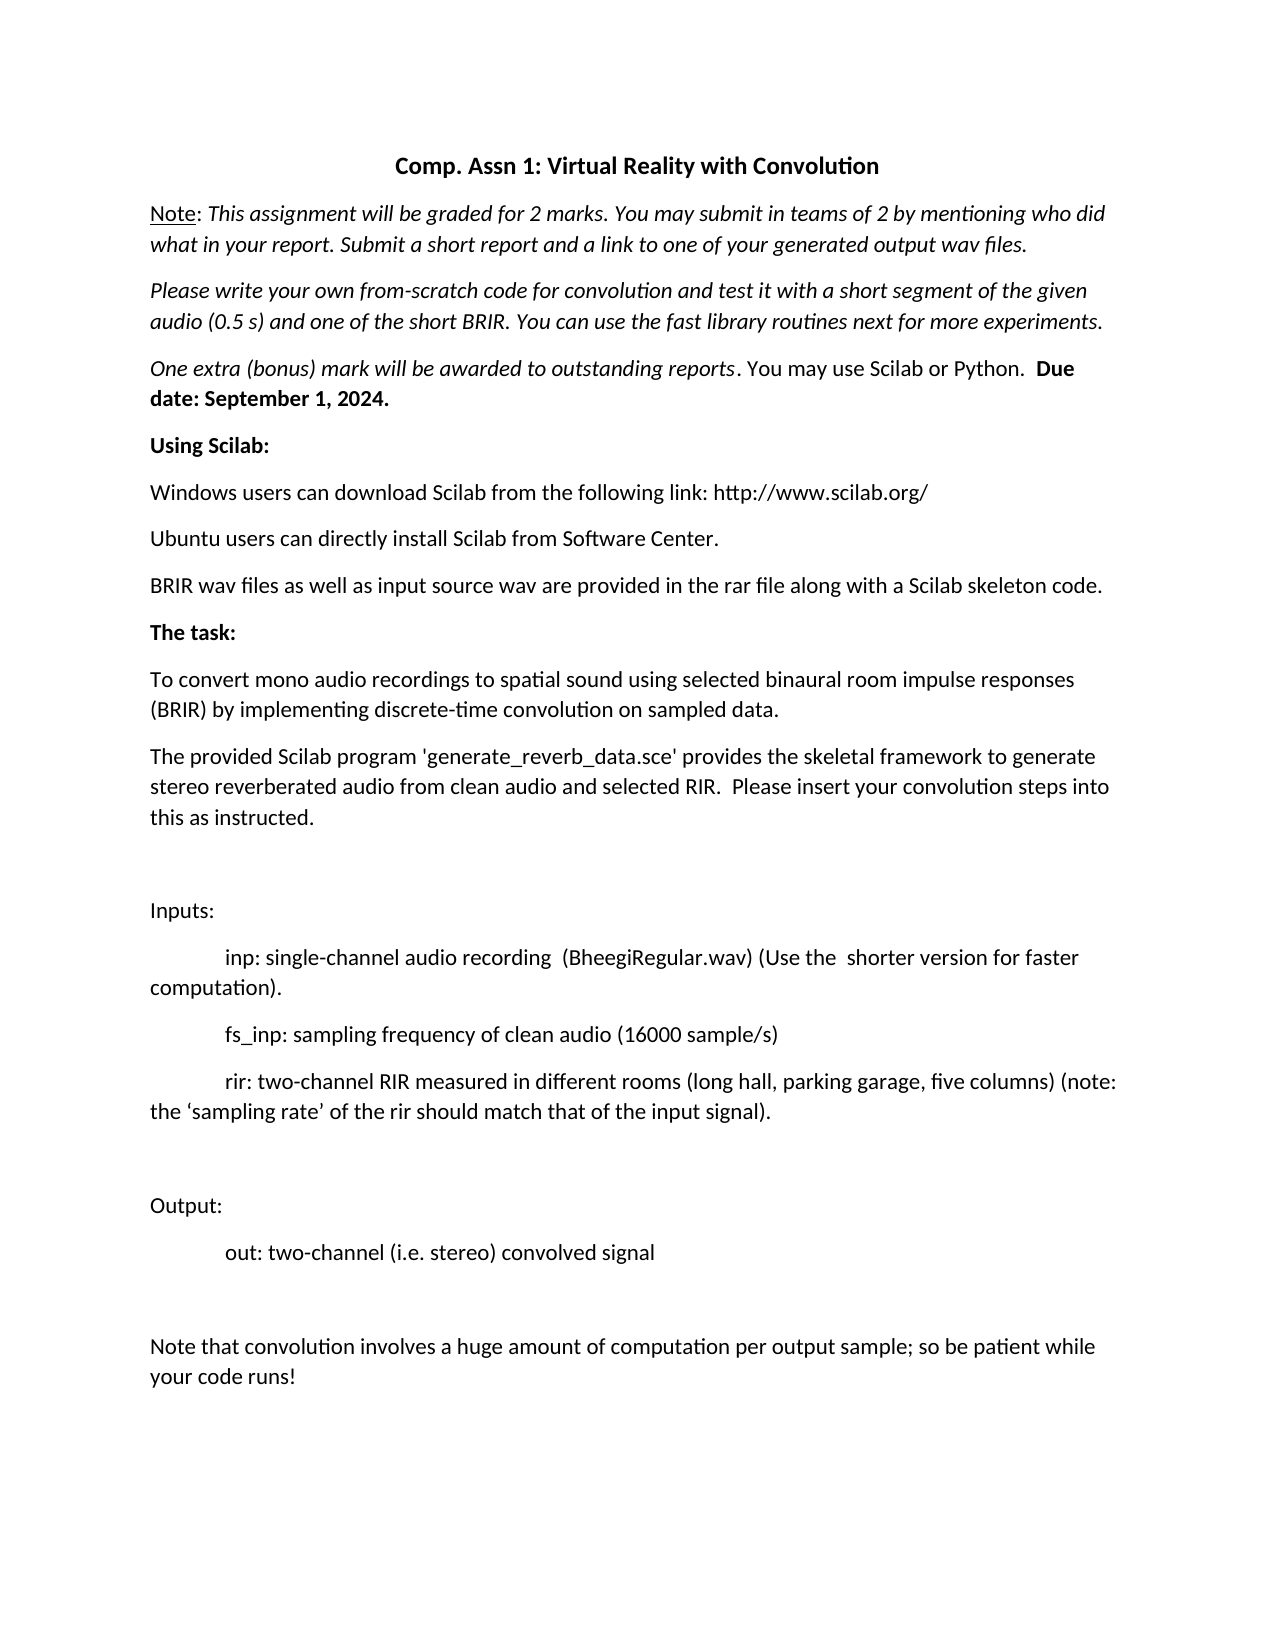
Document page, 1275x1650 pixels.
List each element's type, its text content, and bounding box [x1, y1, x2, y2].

text Comp. Assn 1: Virtual Reality with Convolution [150, 150, 1125, 181]
text Note: This assignment will be graded for 2 marks. You may submit in teams of 2 by mentioning who did what in your report. Submit a short report and a link to one of your generated output wav files. [150, 199, 1125, 258]
text BRIR wav files as well as input source wav are provided in the rar file along with a Scilab skeleton code. [150, 571, 1125, 599]
text inp: single-channel audio recording (BheegiRegular.wav) (Use the shorter version for faster computation). [150, 943, 1125, 1002]
text The task: [150, 618, 1125, 646]
text Windows users can download Scilab from the following link: http://www.scilab.org/ [150, 478, 1125, 506]
text Output: [150, 1191, 1125, 1219]
text To convert mono audio recordings to spatial sound using selected binaural room impulse responses (BRIR) by implementing discrete-time convolution on sampled data. [150, 665, 1125, 723]
text out: two-channel (i.e. stereo) convolved signal [150, 1238, 1125, 1266]
text Ubuntu users can directly install Scilab from Software Center. [150, 524, 1125, 553]
text Inputs: [150, 896, 1125, 924]
text Using Scilab: [150, 431, 1125, 459]
text Please write your own from-scratch code for convolution and test it with a short segment of the given audio (0.5 s) and one of the short BRIR. You can use the fast library routines next for more experiments. [150, 277, 1125, 335]
text fs_inp: sampling frequency of clean audio (16000 sample/s) [150, 1020, 1125, 1048]
text One extra (bonus) mark will be awarded to outstanding reports. You may use Scilab or Python. Due date: September 1, 2024. [150, 354, 1125, 412]
text The provided Scilab program 'generate_reverb_data.sce' provides the skeletal framework to generate stereo reverberated audio from clean audio and selected RIR. Please insert your convolution steps into this as instructed. [150, 742, 1125, 831]
text Note that convolution involves a huge amount of computation per output sample; so be patient while your code runs! [150, 1332, 1125, 1390]
text rir: two-channel RIR measured in different rooms (long hall, parking garage, five columns) (note: the ‘sampling rate’ of the rir should match that of the input signal). [150, 1067, 1125, 1126]
